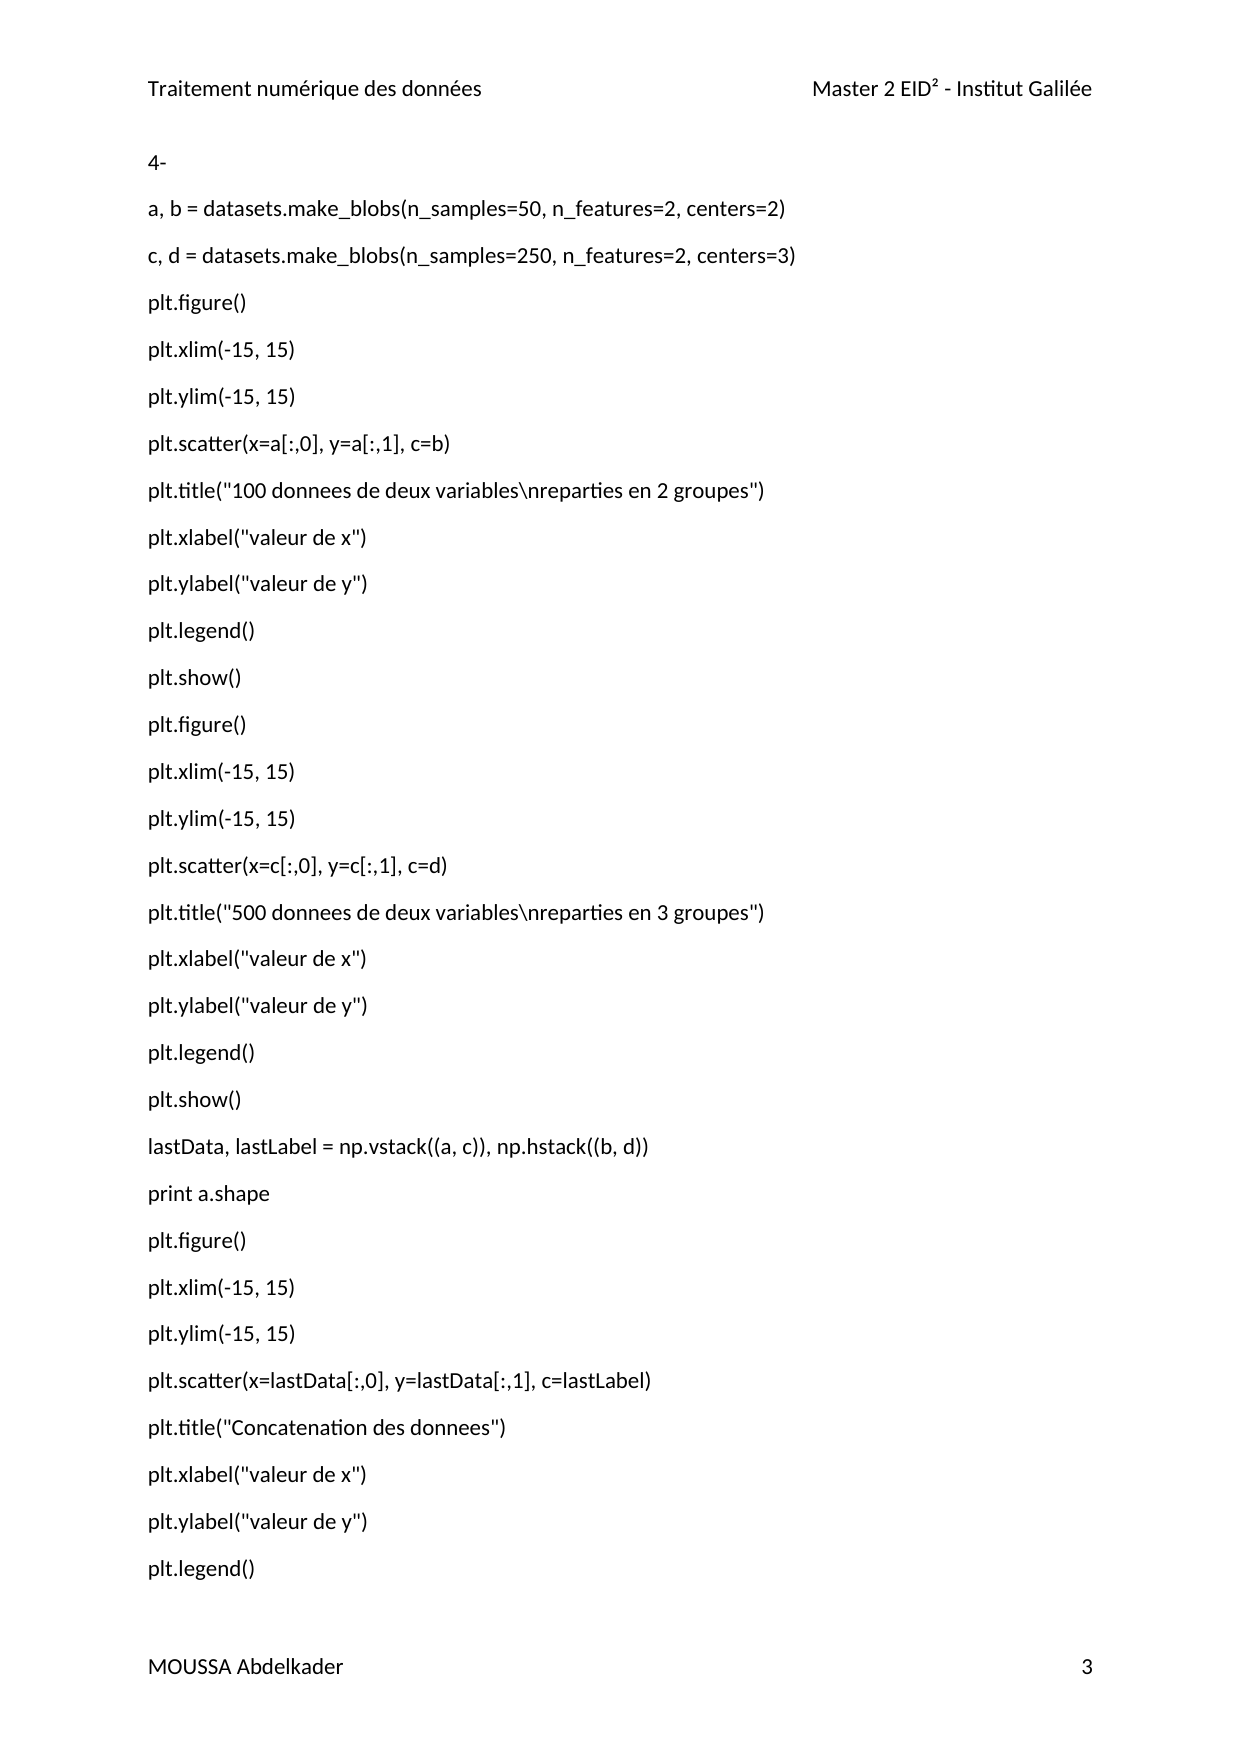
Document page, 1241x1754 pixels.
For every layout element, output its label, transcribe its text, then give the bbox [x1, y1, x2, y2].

text plt.xlabel("valeur de x") [148, 944, 1093, 972]
text plt.title("Concatenation des donnees") [148, 1413, 1093, 1441]
text plt.ylabel("valeur de y") [148, 569, 1093, 597]
text plt.legend() [148, 616, 1093, 644]
text 4- [148, 148, 1093, 176]
text plt.xlabel("valeur de x") [148, 1460, 1093, 1488]
text plt.xlim(-15, 15) [148, 335, 1093, 363]
text plt.ylim(-15, 15) [148, 804, 1093, 832]
text plt.ylim(-15, 15) [148, 1319, 1093, 1347]
text plt.legend() [148, 1038, 1093, 1066]
text plt.title("100 donnees de deux variables\nreparties en 2 groupes") [148, 476, 1093, 504]
text plt.show() [148, 1085, 1093, 1113]
text plt.show() [148, 663, 1093, 691]
text plt.ylim(-15, 15) [148, 382, 1093, 410]
text plt.scatter(x=a[:,0], y=a[:,1], c=b) [148, 429, 1093, 457]
text plt.title("500 donnees de deux variables\nreparties en 3 groupes") [148, 898, 1093, 926]
text plt.legend() [148, 1554, 1093, 1582]
text plt.xlim(-15, 15) [148, 757, 1093, 785]
text plt.xlabel("valeur de x") [148, 523, 1093, 551]
text plt.ylabel("valeur de y") [148, 991, 1093, 1019]
text plt.figure() [148, 1226, 1093, 1254]
text plt.ylabel("valeur de y") [148, 1507, 1093, 1535]
text plt.xlim(-15, 15) [148, 1273, 1093, 1301]
text print a.shape [148, 1179, 1093, 1207]
text plt.figure() [148, 288, 1093, 316]
text lastData, lastLabel = np.vstack((a, c)), np.hstack((b, d)) [148, 1132, 1093, 1160]
text plt.scatter(x=lastData[:,0], y=lastData[:,1], c=lastLabel) [148, 1366, 1093, 1394]
text a, b = datasets.make_blobs(n_samples=50, n_features=2, centers=2) [148, 194, 1093, 222]
text plt.scatter(x=c[:,0], y=c[:,1], c=d) [148, 851, 1093, 879]
text c, d = datasets.make_blobs(n_samples=250, n_features=2, centers=3) [148, 241, 1093, 269]
text plt.figure() [148, 710, 1093, 738]
